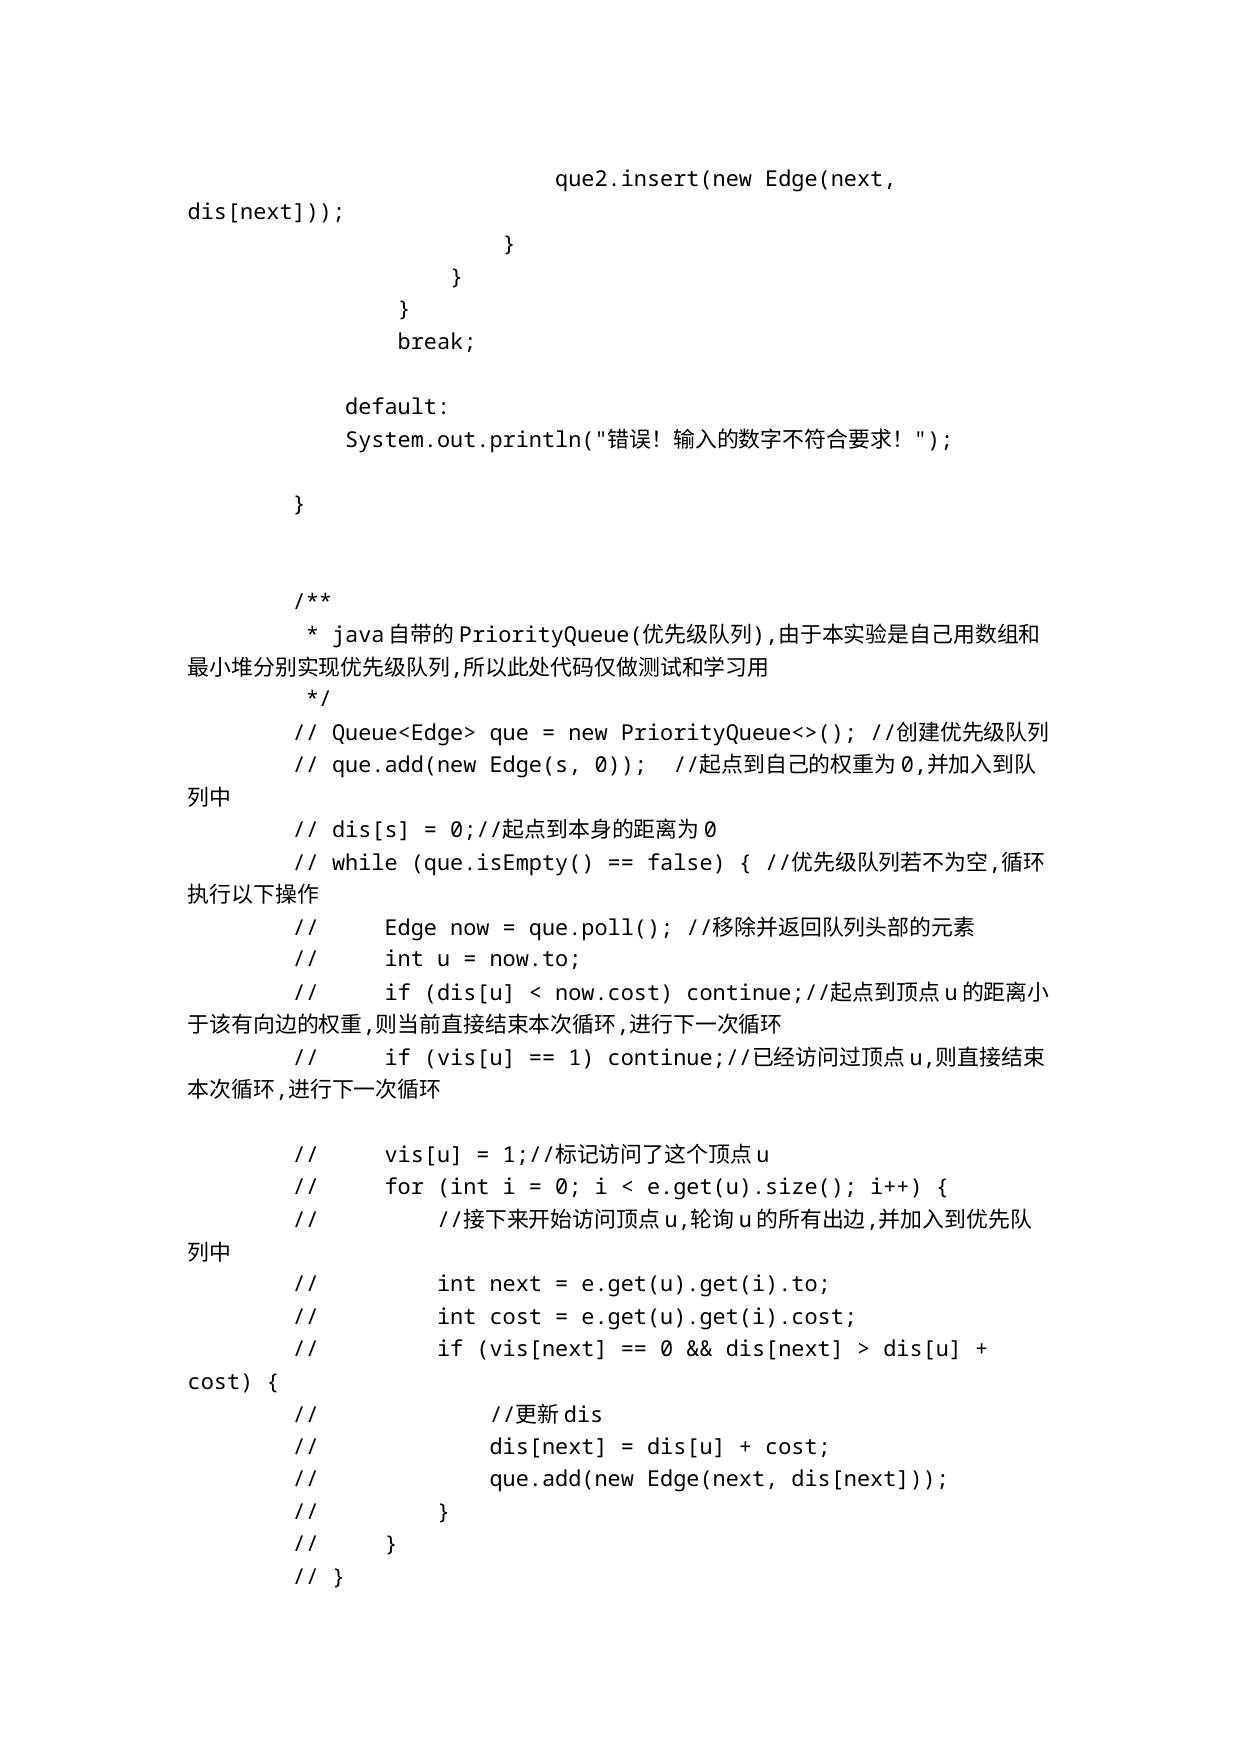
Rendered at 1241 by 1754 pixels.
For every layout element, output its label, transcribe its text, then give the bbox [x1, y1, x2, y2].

text // } [187, 1559, 1053, 1592]
text // int next = e.get(u).get(i).to; [187, 1267, 1053, 1299]
text } [187, 259, 1053, 292]
text // while (que.isEmpty() == false) { //优先级队列若不为空,循环执行以下操作 [187, 844, 1053, 909]
text default: [187, 389, 1053, 422]
text /** [187, 584, 1053, 617]
text // Edge now = que.poll(); //移除并返回队列头部的元素 [187, 909, 1053, 942]
text // if (vis[u] == 1) continue;//已经访问过顶点u,则直接结束本次循环,进行下一次循环 [187, 1039, 1053, 1104]
text // //接下来开始访问顶点u,轮询u的所有出边,并加入到优先队列中 [187, 1202, 1053, 1267]
text // if (vis[next] == 0 && dis[next] > dis[u] + cost) { [187, 1332, 1053, 1397]
text // for (int i = 0; i < e.get(u).size(); i++) { [187, 1169, 1053, 1202]
text } [187, 227, 1053, 259]
text } [187, 487, 1053, 519]
text } [187, 292, 1053, 324]
text // //更新dis [187, 1397, 1053, 1429]
text break; [187, 324, 1053, 357]
text // dis[s] = 0;//起点到本身的距离为0 [187, 812, 1053, 844]
text // que.add(new Edge(next, dis[next])); [187, 1462, 1053, 1494]
text */ [187, 682, 1053, 714]
text que2.insert(new Edge(next, dis[next])); [187, 162, 1053, 227]
text // int cost = e.get(u).get(i).cost; [187, 1299, 1053, 1332]
text * java自带的PriorityQueue(优先级队列),由于本实验是自己用数组和最小堆分别实现优先级队列,所以此处代码仅做测试和学习用 [187, 617, 1053, 682]
text // que.add(new Edge(s, 0)); //起点到自己的权重为0,并加入到队列中 [187, 747, 1053, 812]
text // dis[next] = dis[u] + cost; [187, 1429, 1053, 1462]
text // } [187, 1527, 1053, 1559]
text // if (dis[u] < now.cost) continue;//起点到顶点u的距离小于该有向边的权重,则当前直接结束本次循环,进行下一次循环 [187, 974, 1053, 1039]
text // vis[u] = 1;//标记访问了这个顶点u [187, 1137, 1053, 1169]
text System.out.println("错误！输入的数字不符合要求！"); [187, 422, 1053, 454]
text // } [187, 1494, 1053, 1527]
text // int u = now.to; [187, 942, 1053, 974]
text // Queue<Edge> que = new PriorityQueue<>(); //创建优先级队列 [187, 714, 1053, 747]
